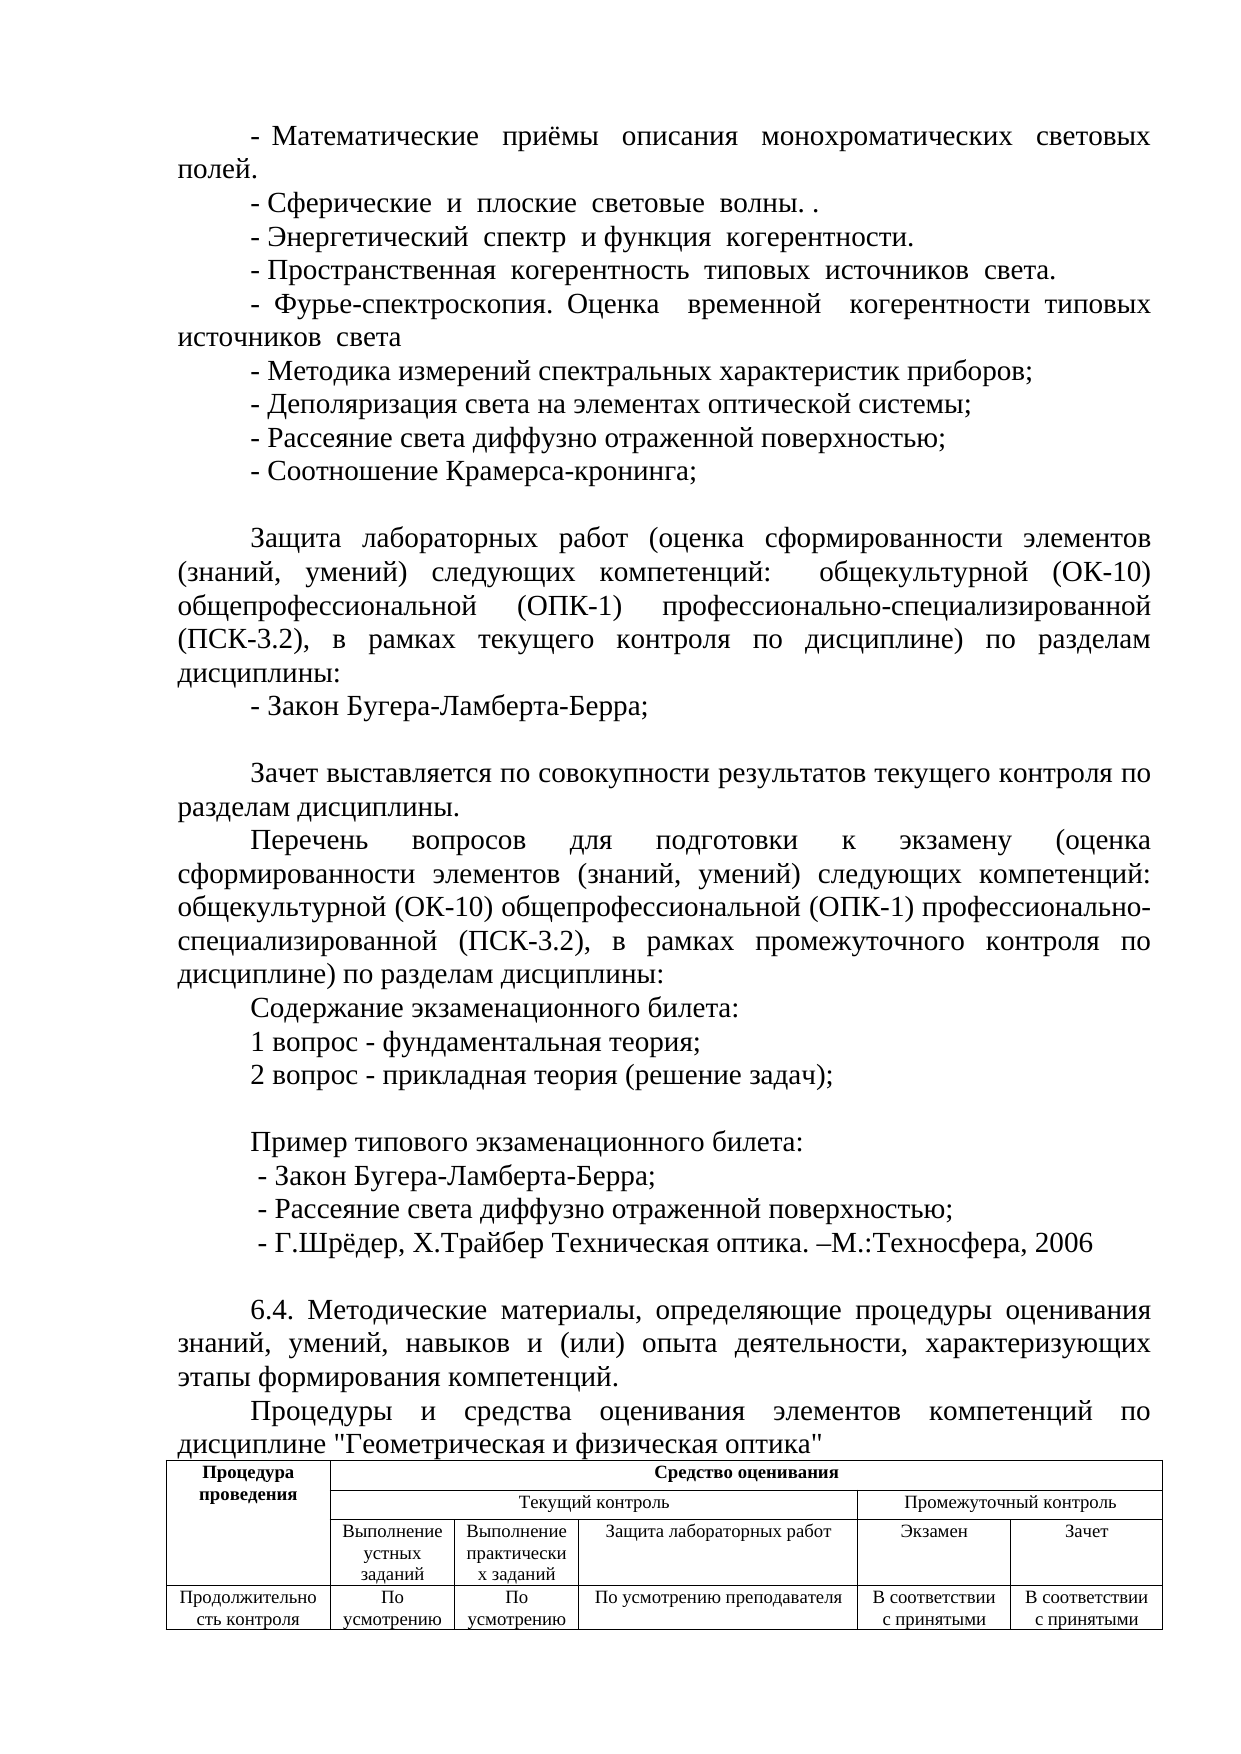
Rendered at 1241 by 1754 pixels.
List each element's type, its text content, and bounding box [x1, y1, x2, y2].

text - Методика измерений спектральных характеристик приборов; [177, 353, 1152, 386]
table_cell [331, 1586, 454, 1629]
table_cell Промежуточный контроль [858, 1491, 1162, 1519]
text - Рассеяние света диффузно отраженной поверхностью; [177, 420, 1152, 453]
text - Деполяризация света на элементах оптической системы; [177, 386, 1152, 420]
text - Закон Бугера-Ламберта-Берра; [177, 688, 1152, 722]
text - Рассеяние света диффузно отраженной поверхностью; [177, 1191, 1152, 1225]
text 6.4. Методические материалы, определяющие процедуры оценивания знаний, умений, навыков и (или) опыта деятельности, характеризующих этапы формирования компетенций. [177, 1292, 1152, 1393]
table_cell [579, 1586, 857, 1629]
text - Соотношение Крамерса-кронинга; [177, 453, 1152, 487]
table_cell Выполнение устных заданий [331, 1520, 454, 1585]
text Пример типового экзаменационного билета: [177, 1124, 1152, 1158]
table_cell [1011, 1586, 1162, 1629]
text Зачет выставляется по совокупности результатов текущего контроля по разделам дисциплины. [177, 755, 1152, 822]
table_header Процедура проведения [167, 1461, 330, 1585]
text Защита лабораторных работ (оценка сформированности элементов (знаний, умений) следующих компетенций: общекультурной (ОК-10) общепрофессиональной (ОПК-1) профессионально-специализированной (ПСК-3.2), в рамках текущего контроля по дисциплине) по разделам дисциплины: [177, 521, 1152, 688]
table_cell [455, 1586, 578, 1629]
text - Энергетический спектр и функция когерентности. [177, 219, 1152, 252]
text Содержание экзаменационного билета: [177, 990, 1152, 1024]
text - Сферические и плоские световые волны. . [177, 185, 1152, 219]
text - Закон Бугера-Ламберта-Берра; [177, 1158, 1152, 1191]
text Процедуры и средства оценивания элементов компетенций по дисциплине "Геометрическая и физическая оптика" [177, 1393, 1152, 1460]
text - Фурье-спектроскопия. Оценка временной когерентности типовых источников света [177, 286, 1152, 353]
table_cell Текущий контроль [331, 1491, 857, 1519]
table_header Средство оценивания [331, 1461, 1162, 1489]
text Перечень вопросов для подготовки к экзамену (оценка сформированности элементов (знаний, умений) следующих компетенций: общекультурной (ОК-10) общепрофессиональной (ОПК-1) профессионально-специализированной (ПСК-3.2), в рамках промежуточного контроля по дисциплине) по разделам дисциплины: [177, 822, 1152, 990]
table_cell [167, 1586, 330, 1629]
table_cell Зачет [1011, 1520, 1162, 1585]
text 2 вопрос - прикладная теория (решение задач); [177, 1057, 1152, 1091]
text 1 вопрос - фундаментальная теория; [177, 1024, 1152, 1057]
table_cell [858, 1586, 1010, 1629]
table_cell Защита лабораторных работ [579, 1520, 857, 1585]
text - Математические приёмы описания монохроматических световых полей. [177, 118, 1152, 185]
table_cell Выполнение практических заданий [455, 1520, 578, 1585]
text - Г.Шрёдер, Х.Трайбер Техническая оптика. –М.:Техносфера, 2006 [177, 1225, 1152, 1258]
table_cell Экзамен [858, 1520, 1010, 1585]
text - Пространственная когерентность типовых источников света. [177, 252, 1152, 286]
